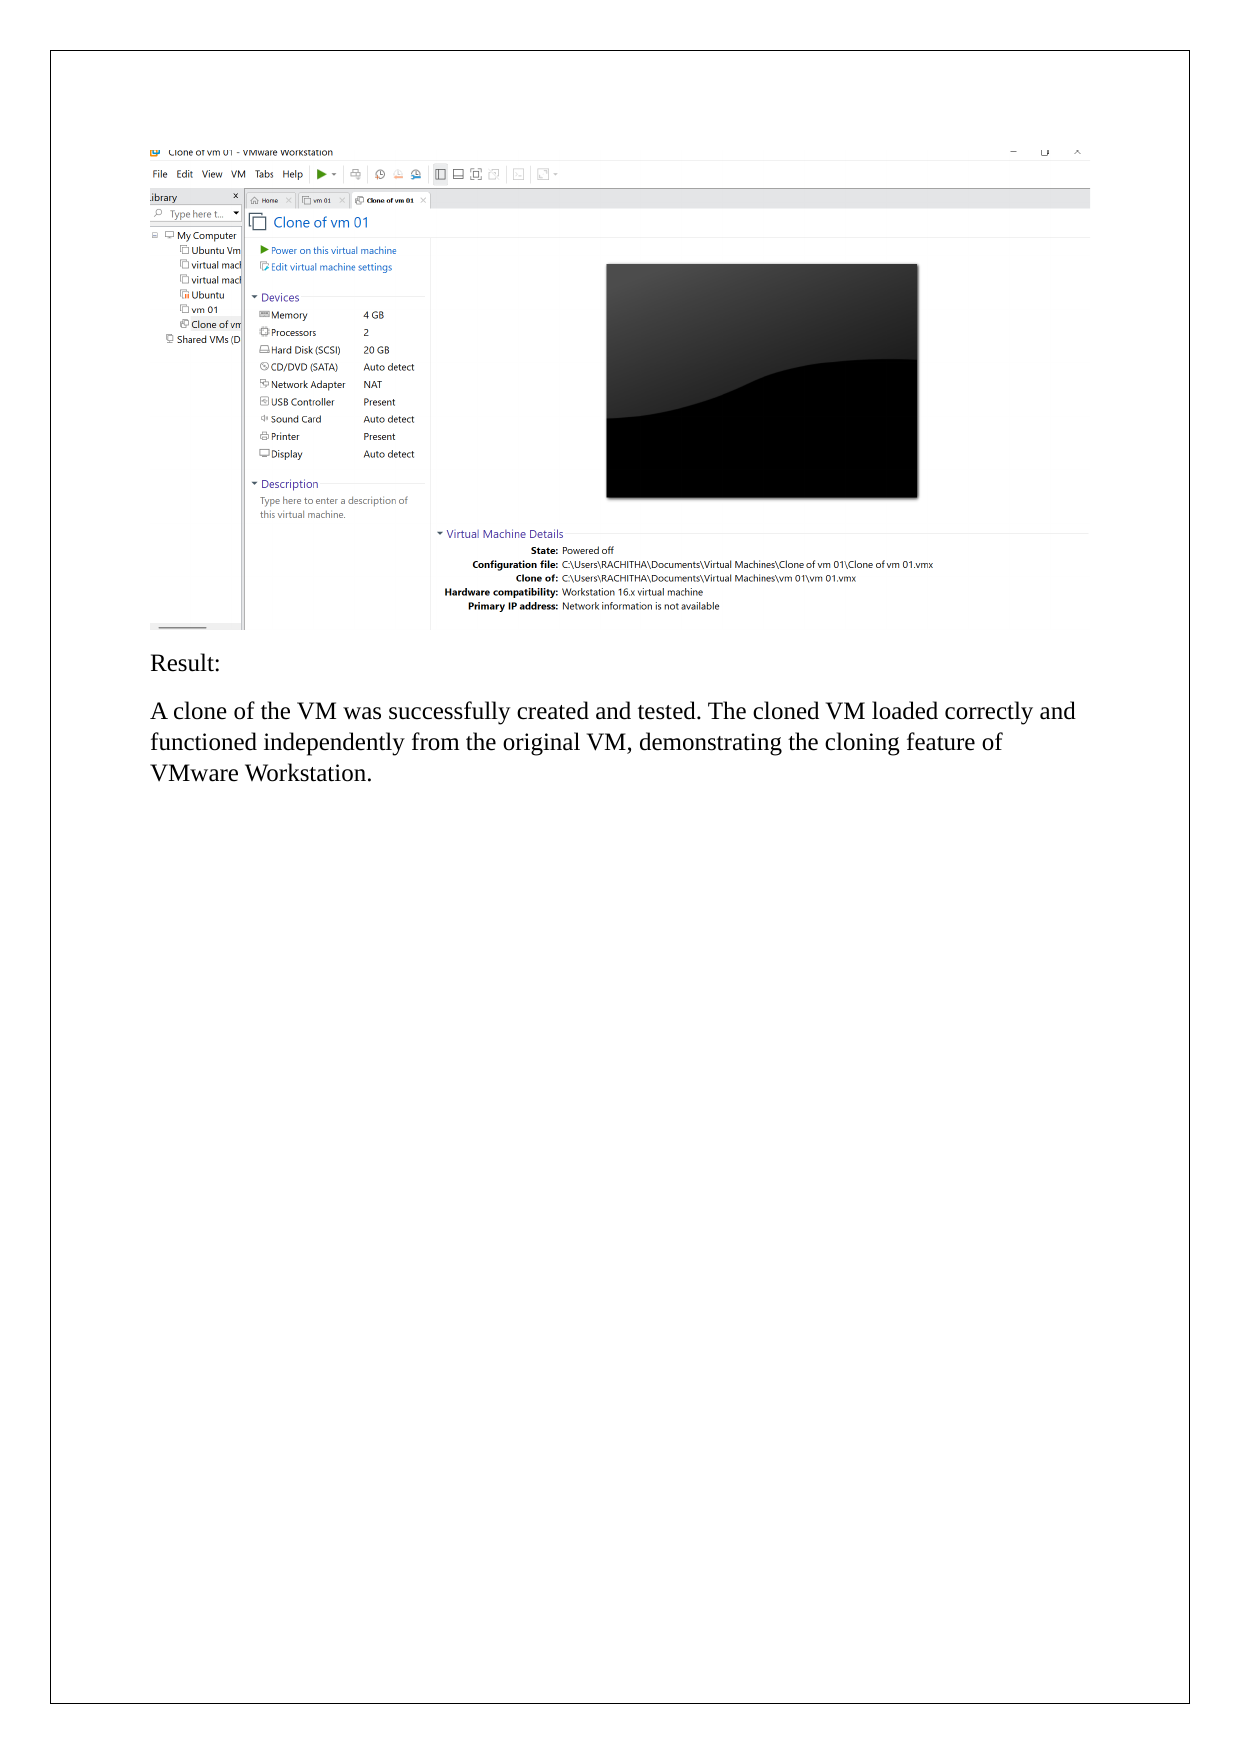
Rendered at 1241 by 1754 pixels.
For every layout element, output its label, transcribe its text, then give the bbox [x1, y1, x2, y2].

picture [150, 150, 1091, 630]
text Result: [150, 648, 1090, 677]
text A clone of the VM was successfully created and tested. The cloned VM loaded correctly and functioned independently from the original VM, demonstrating the cloning feature of VMware Workstation. [150, 696, 1090, 787]
